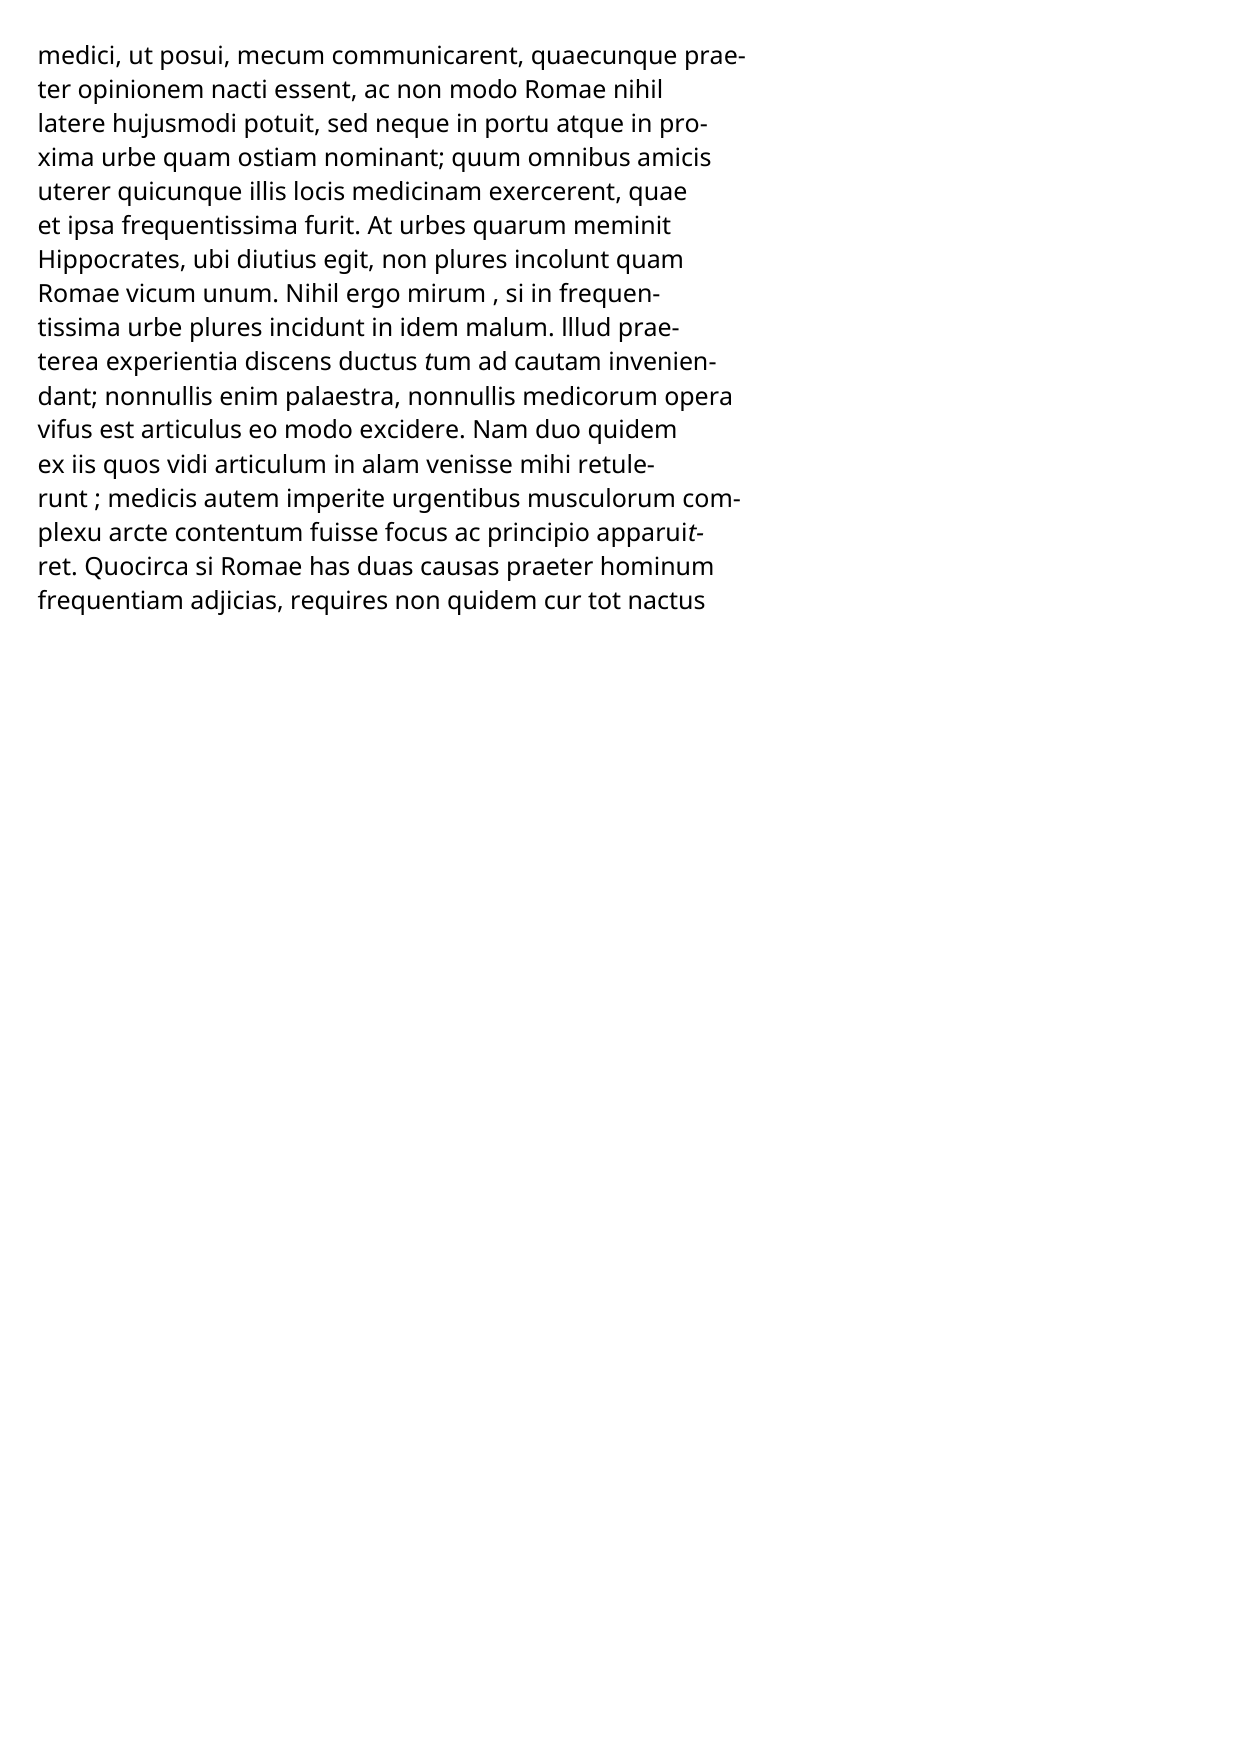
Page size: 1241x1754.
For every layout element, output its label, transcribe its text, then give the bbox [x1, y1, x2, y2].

text medici, ut posui, mecum communicarent, quaecunque prae- ter opinionem nacti essent, ac non modo Romae nihil latere hujusmodi potuit, sed neque in portu atque in pro- xima urbe quam ostiam nominant; quum omnibus amicis uterer quicunque illis locis medicinam exercerent, quae et ipsa frequentissima furit. At urbes quarum meminit Hippocrates, ubi diutius egit, non plures incolunt quam Romae vicum unum. Nihil ergo mirum , si in frequen- tissima urbe plures incidunt in idem malum. lllud prae- terea experientia discens ductus tum ad cautam invenien- dant; nonnullis enim palaestra, nonnullis medicorum opera vifus est articulus eo modo excidere. Nam duo quidem ex iis quos vidi articulum in alam venisse mihi retule- runt ; medicis autem imperite urgentibus musculorum com- plexu arcte contentum fuisse focus ac principio apparuit- ret. Quocirca si Romae has duas causas praeter hominum frequentiam adjicias, requires non quidem cur tot nactus [37, 37, 1203, 617]
